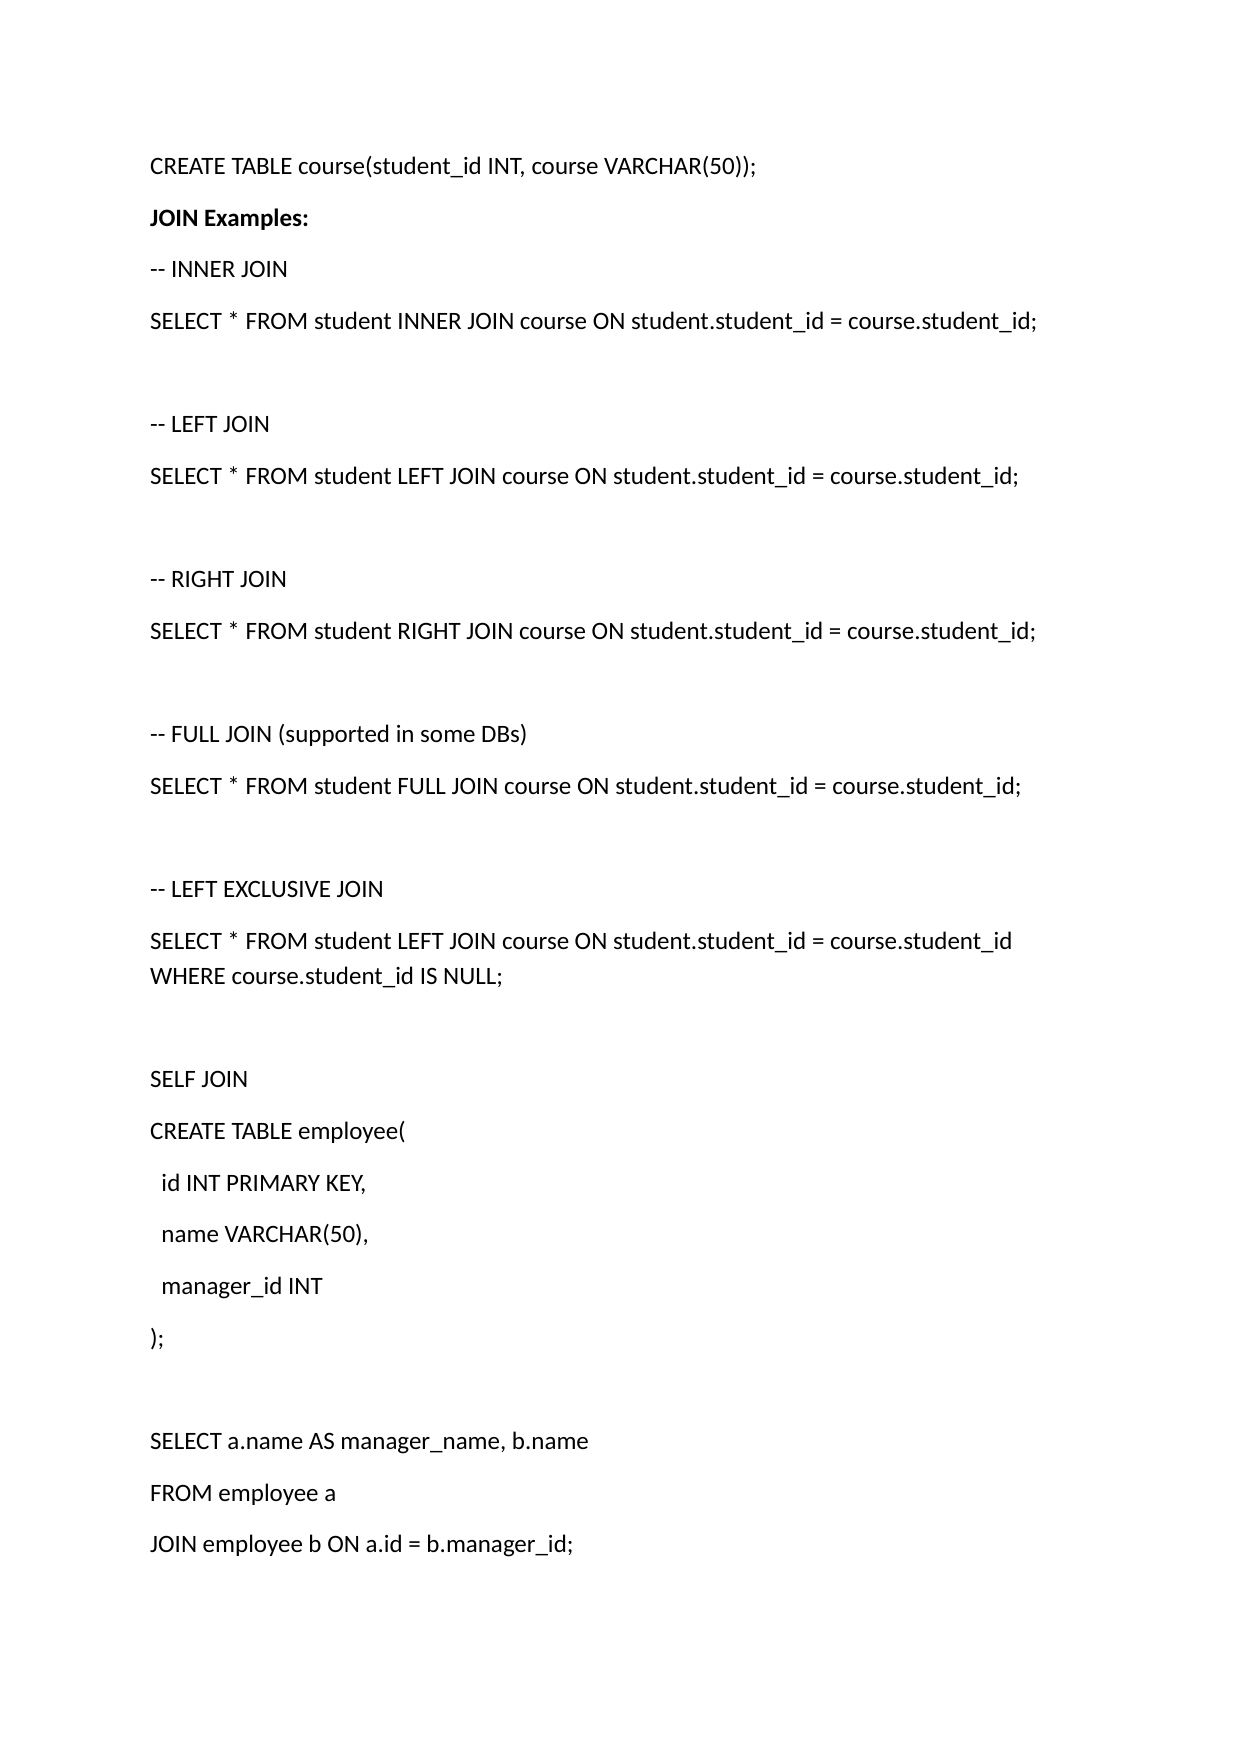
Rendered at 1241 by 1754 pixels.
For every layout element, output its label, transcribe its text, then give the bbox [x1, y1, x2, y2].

text manager_id INT [150, 1270, 1090, 1301]
text SELF JOIN [150, 1063, 1090, 1094]
text -- FULL JOIN (supported in some DBs) [150, 718, 1090, 749]
text SELECT a.name AS manager_name, b.name [150, 1425, 1090, 1456]
text SELECT * FROM student LEFT JOIN course ON student.student_id = course.student_id; [150, 460, 1090, 491]
text CREATE TABLE employee( [150, 1115, 1090, 1146]
text SELECT * FROM student RIGHT JOIN course ON student.student_id = course.student_id; [150, 615, 1090, 646]
text ); [150, 1322, 1090, 1352]
text -- RIGHT JOIN [150, 563, 1090, 594]
text JOIN Examples: [150, 202, 1090, 232]
text JOIN employee b ON a.id = b.manager_id; [150, 1528, 1090, 1559]
text -- LEFT EXCLUSIVE JOIN [150, 873, 1090, 904]
text name VARCHAR(50), [150, 1218, 1090, 1249]
text FROM employee a [150, 1477, 1090, 1507]
text id INT PRIMARY KEY, [150, 1167, 1090, 1197]
text CREATE TABLE course(student_id INT, course VARCHAR(50)); [150, 150, 1090, 181]
text SELECT * FROM student INNER JOIN course ON student.student_id = course.student_id; [150, 305, 1090, 336]
text -- LEFT JOIN [150, 408, 1090, 439]
text SELECT * FROM student LEFT JOIN course ON student.student_id = course.student_id WHERE course.student_id IS NULL; [150, 925, 1090, 991]
text -- INNER JOIN [150, 253, 1090, 284]
text SELECT * FROM student FULL JOIN course ON student.student_id = course.student_id; [150, 770, 1090, 801]
